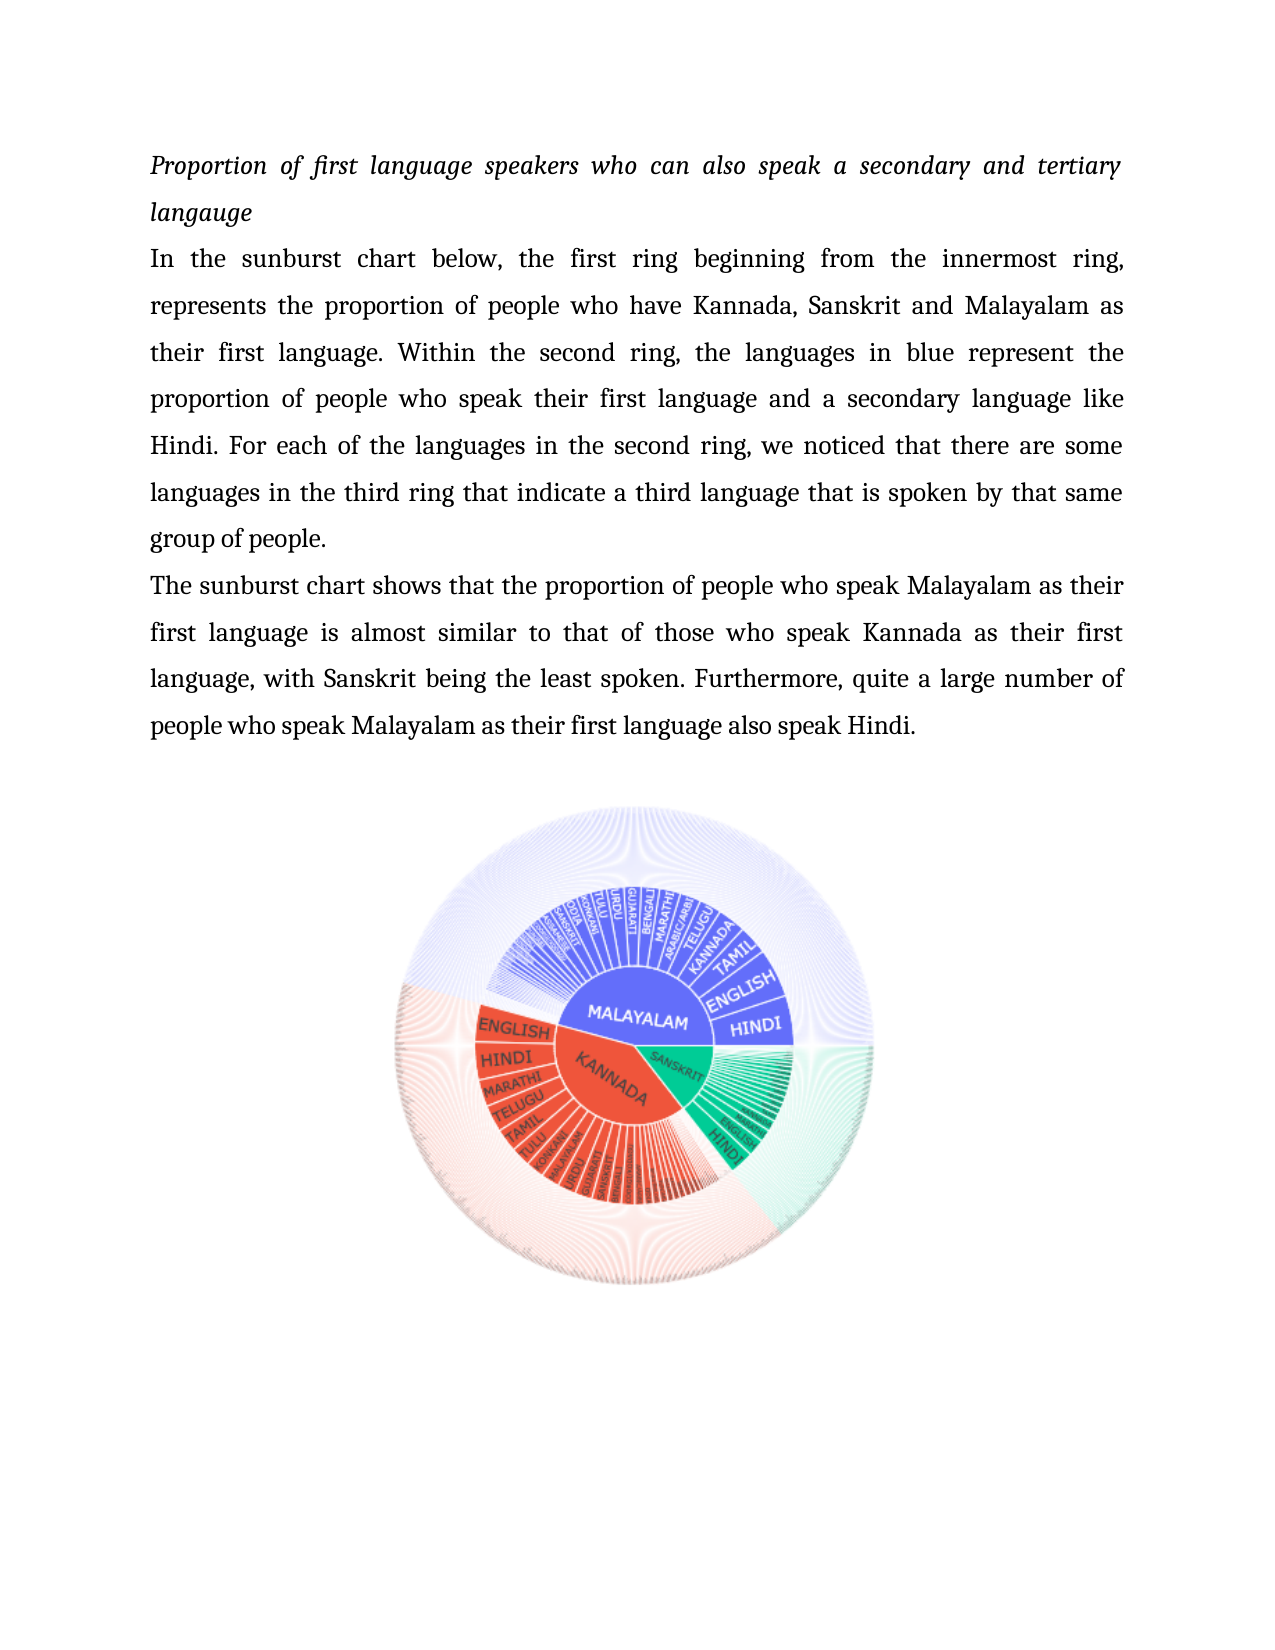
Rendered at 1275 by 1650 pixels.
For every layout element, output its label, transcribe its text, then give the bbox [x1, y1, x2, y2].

text Proportion of first language speakers who can also speak a secondary and tertiary langauge [150, 150, 1125, 228]
text The sunburst chart shows that the proportion of people who speak Malayalam as their first language is almost similar to that of those who speak Kannada as their first language, with Sanskrit being the least spoken. Furthermore, quite a large number of people who speak Malayalam as their first language also speak Hindi. [150, 570, 1125, 741]
text In the sunburst chart below, the first ring beginning from the innermost ring, represents the proportion of people who have Kannada, Sanskrit and Malayalam as their first language. Within the second ring, the languages in blue represent the proportion of people who speak their first language and a secondary language like Hindi. For each of the languages in the second ring, we noticed that there are some languages in the third ring that indicate a third language that is spoken by that same group of people. [150, 243, 1125, 554]
picture [349, 756, 926, 1348]
